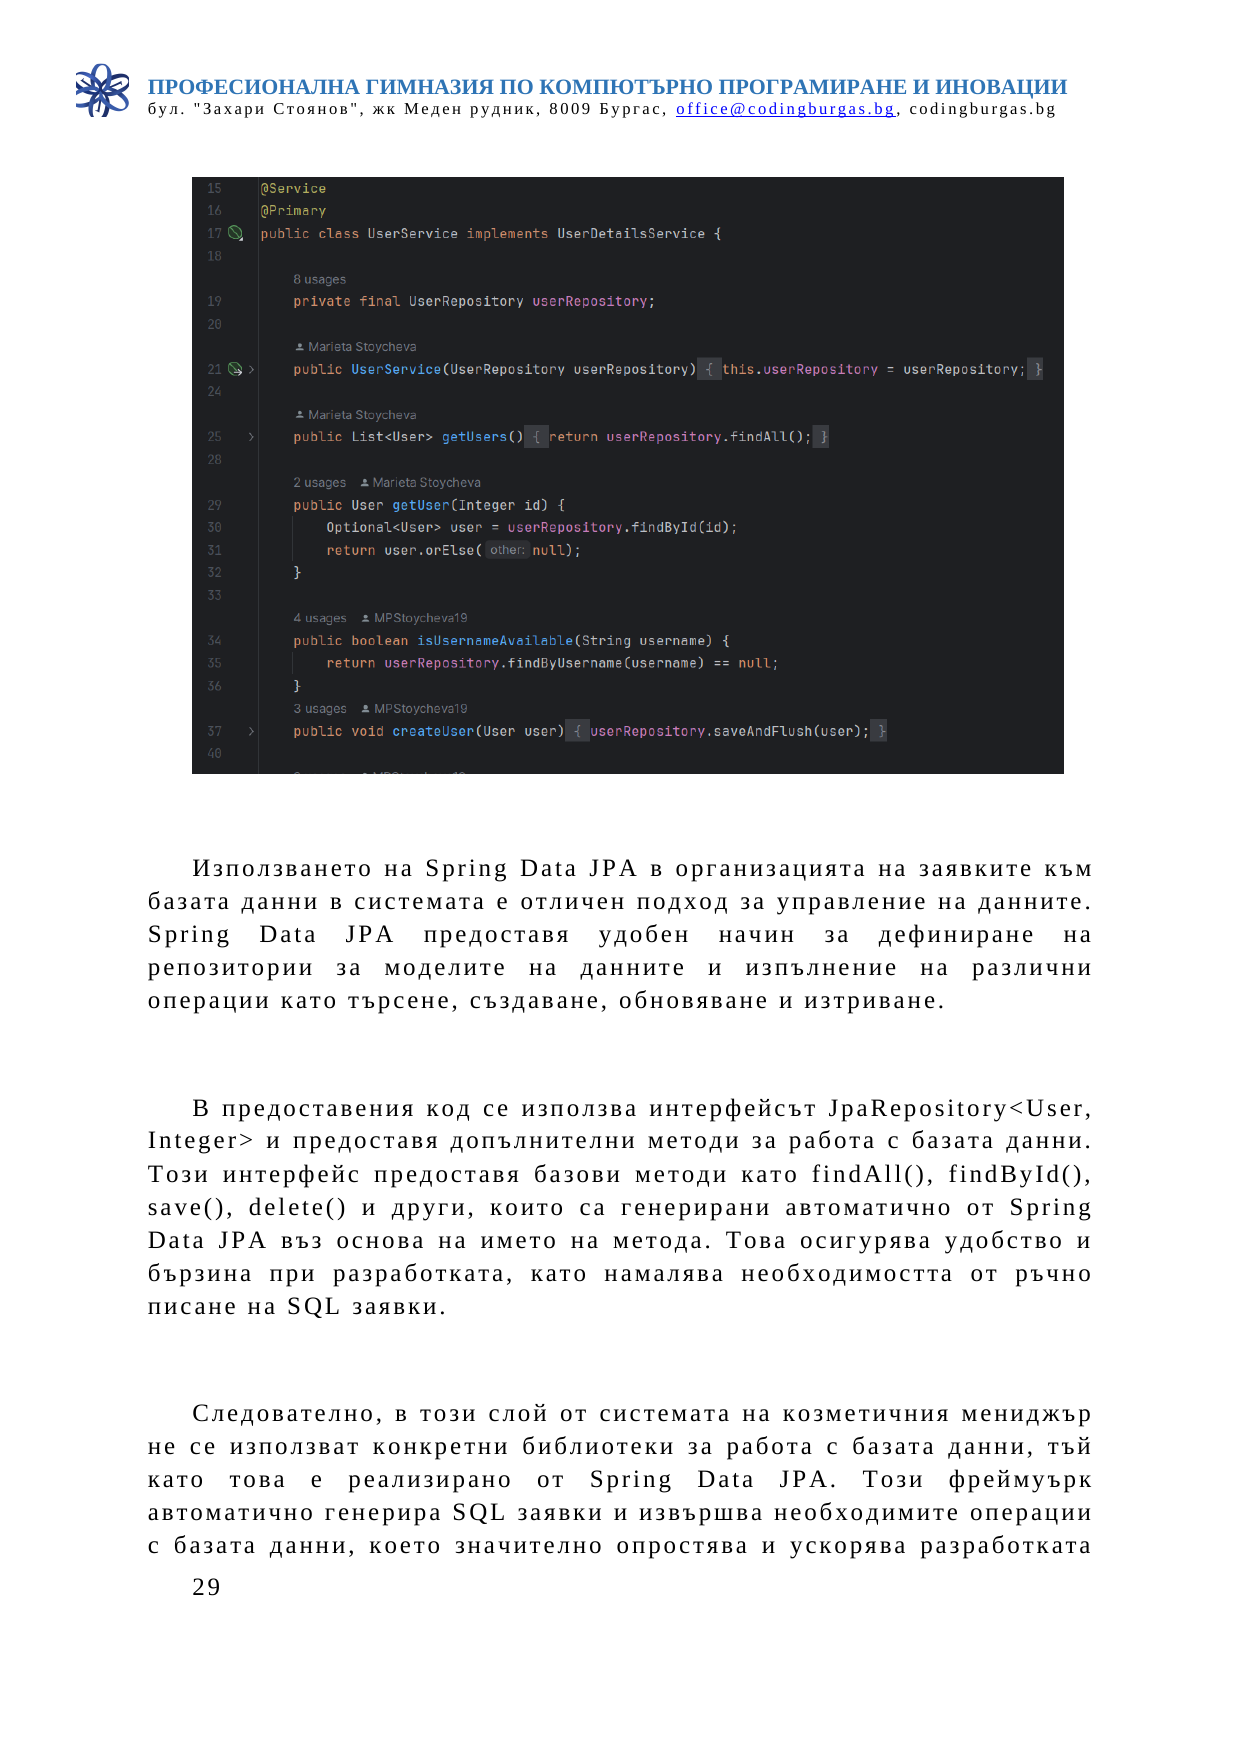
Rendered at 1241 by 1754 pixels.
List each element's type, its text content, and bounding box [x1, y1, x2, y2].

text В предоставения код се използва интерфейсът JpaRepository<User, Integer> и предоставя допълнителни методи за работа с базата данни. Този интерфейс предоставя базови методи като findAll(), findById(), save(), delete() и други, които са генерирани автоматично от Spring Data JPA въз основа на името на метода. Това осигурява удобство и бързина при разработката, като намалява необходимостта от ръчно писане на SQL заявки. [148, 1093, 1092, 1319]
text Използването на Spring Data JPA в организацията на заявките към базата данни в системата е отличен подход за управление на данните. Spring Data JPA предоставя удобен начин за дефиниране на репозитории за моделите на данните и изпълнение на различни операции като търсене, създаване, обновяване и изтриване. [148, 853, 1092, 1014]
picture [76, 63, 130, 117]
picture [192, 177, 1064, 774]
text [148, 1398, 1092, 1559]
